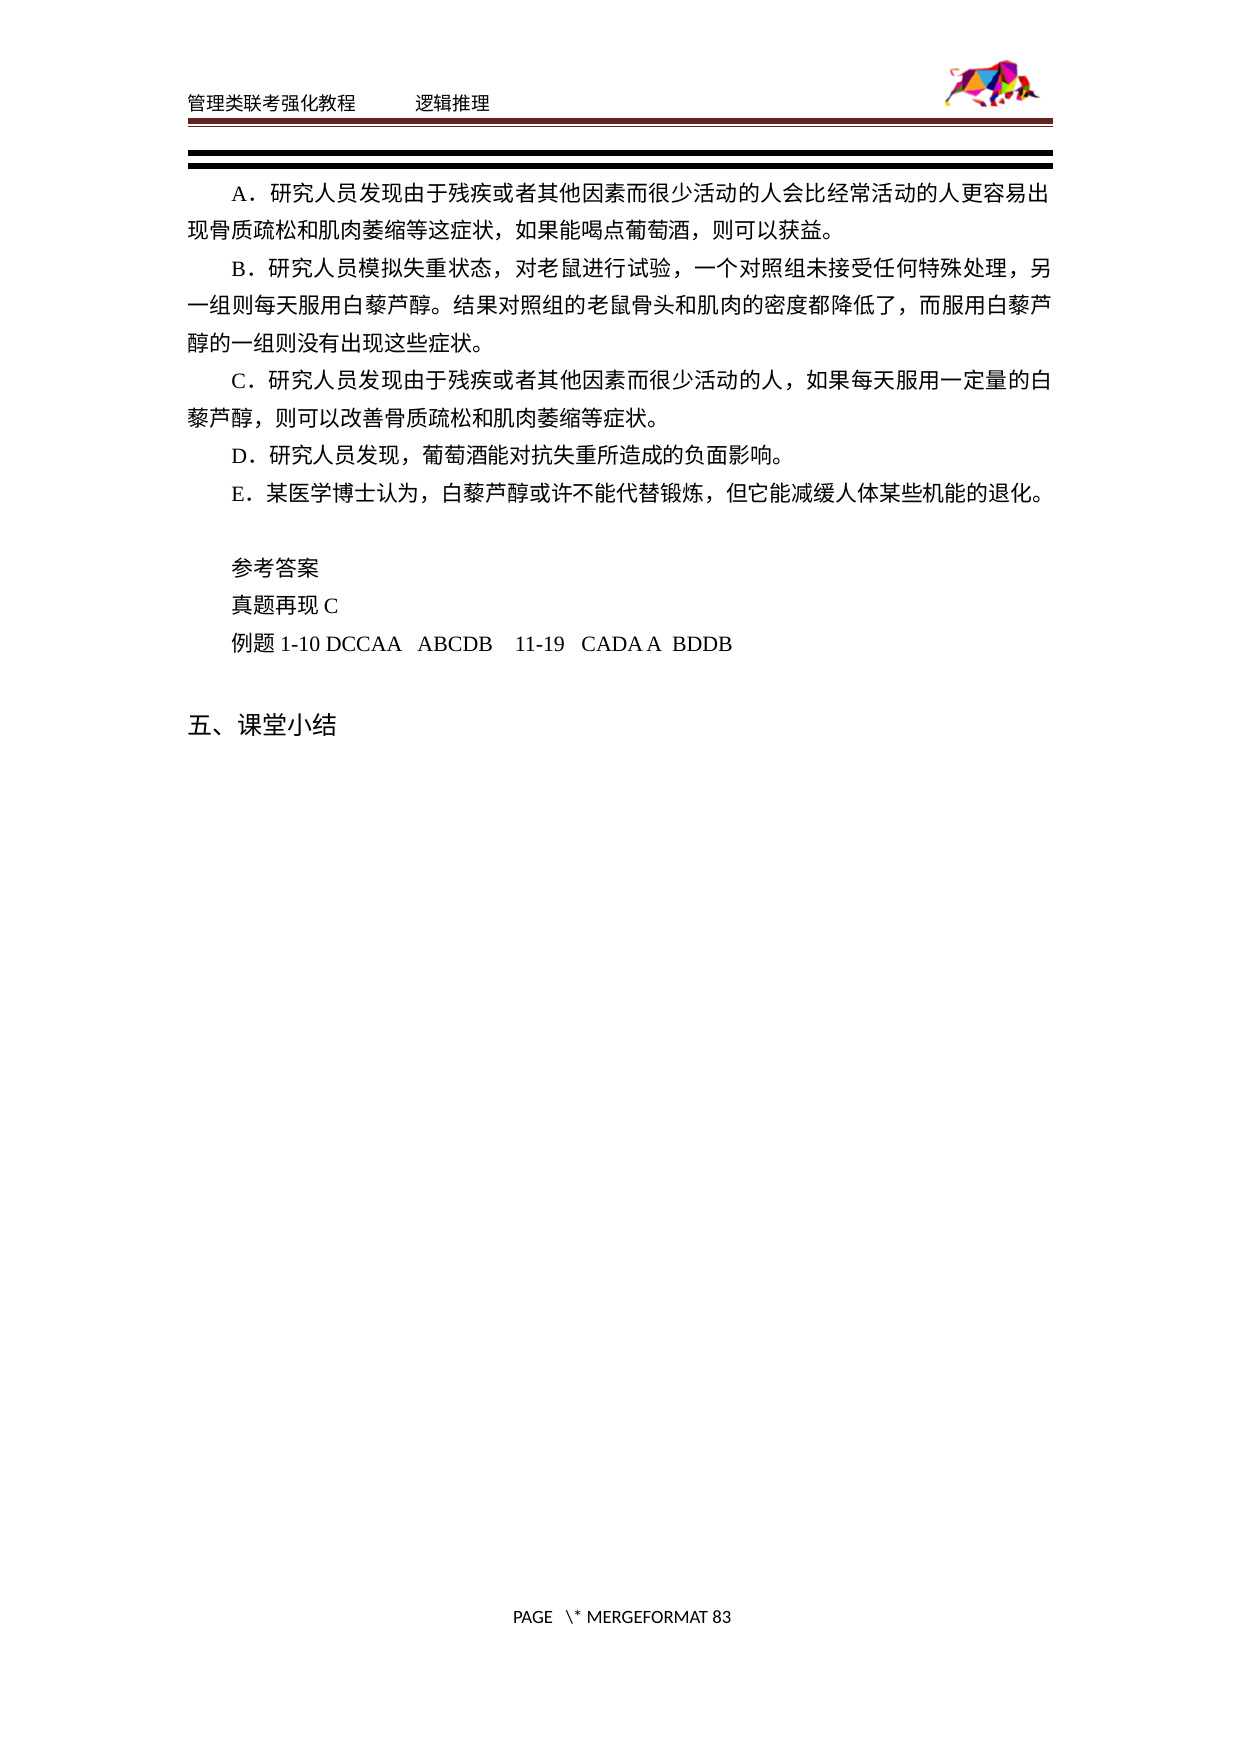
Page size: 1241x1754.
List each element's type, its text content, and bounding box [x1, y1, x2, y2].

picture [945, 60, 1047, 111]
text 参考答案 [187, 546, 1053, 584]
text 五、课堂小结 [187, 691, 1053, 756]
text E．某医学博士认为，白藜芦醇或许不能代替锻炼，但它能减缓人体某些机能的退化。 [187, 471, 1053, 509]
text D．研究人员发现，葡萄酒能对抗失重所造成的负面影响。 [187, 434, 1053, 471]
text 真题再现 C [187, 584, 1053, 621]
text 例题 1-10 DCCAA ABCDB 11-19 CADA A BDDB [187, 621, 1053, 659]
text B．研究人员模拟失重状态，对老鼠进行试验，一个对照组未接受任何特殊处理，另一组则每天服用白藜芦醇。结果对照组的老鼠骨头和肌肉的密度都降低了，而服用白藜芦醇的一组则没有出现这些症状。 [187, 246, 1053, 359]
text C．研究人员发现由于残疾或者其他因素而很少活动的人，如果每天服用一定量的白藜芦醇，则可以改善骨质疏松和肌肉萎缩等症状。 [187, 359, 1053, 434]
text A．研究人员发现由于残疾或者其他因素而很少活动的人会比经常活动的人更容易出现骨质疏松和肌肉萎缩等这症状，如果能喝点葡萄酒，则可以获益。 [187, 171, 1053, 246]
